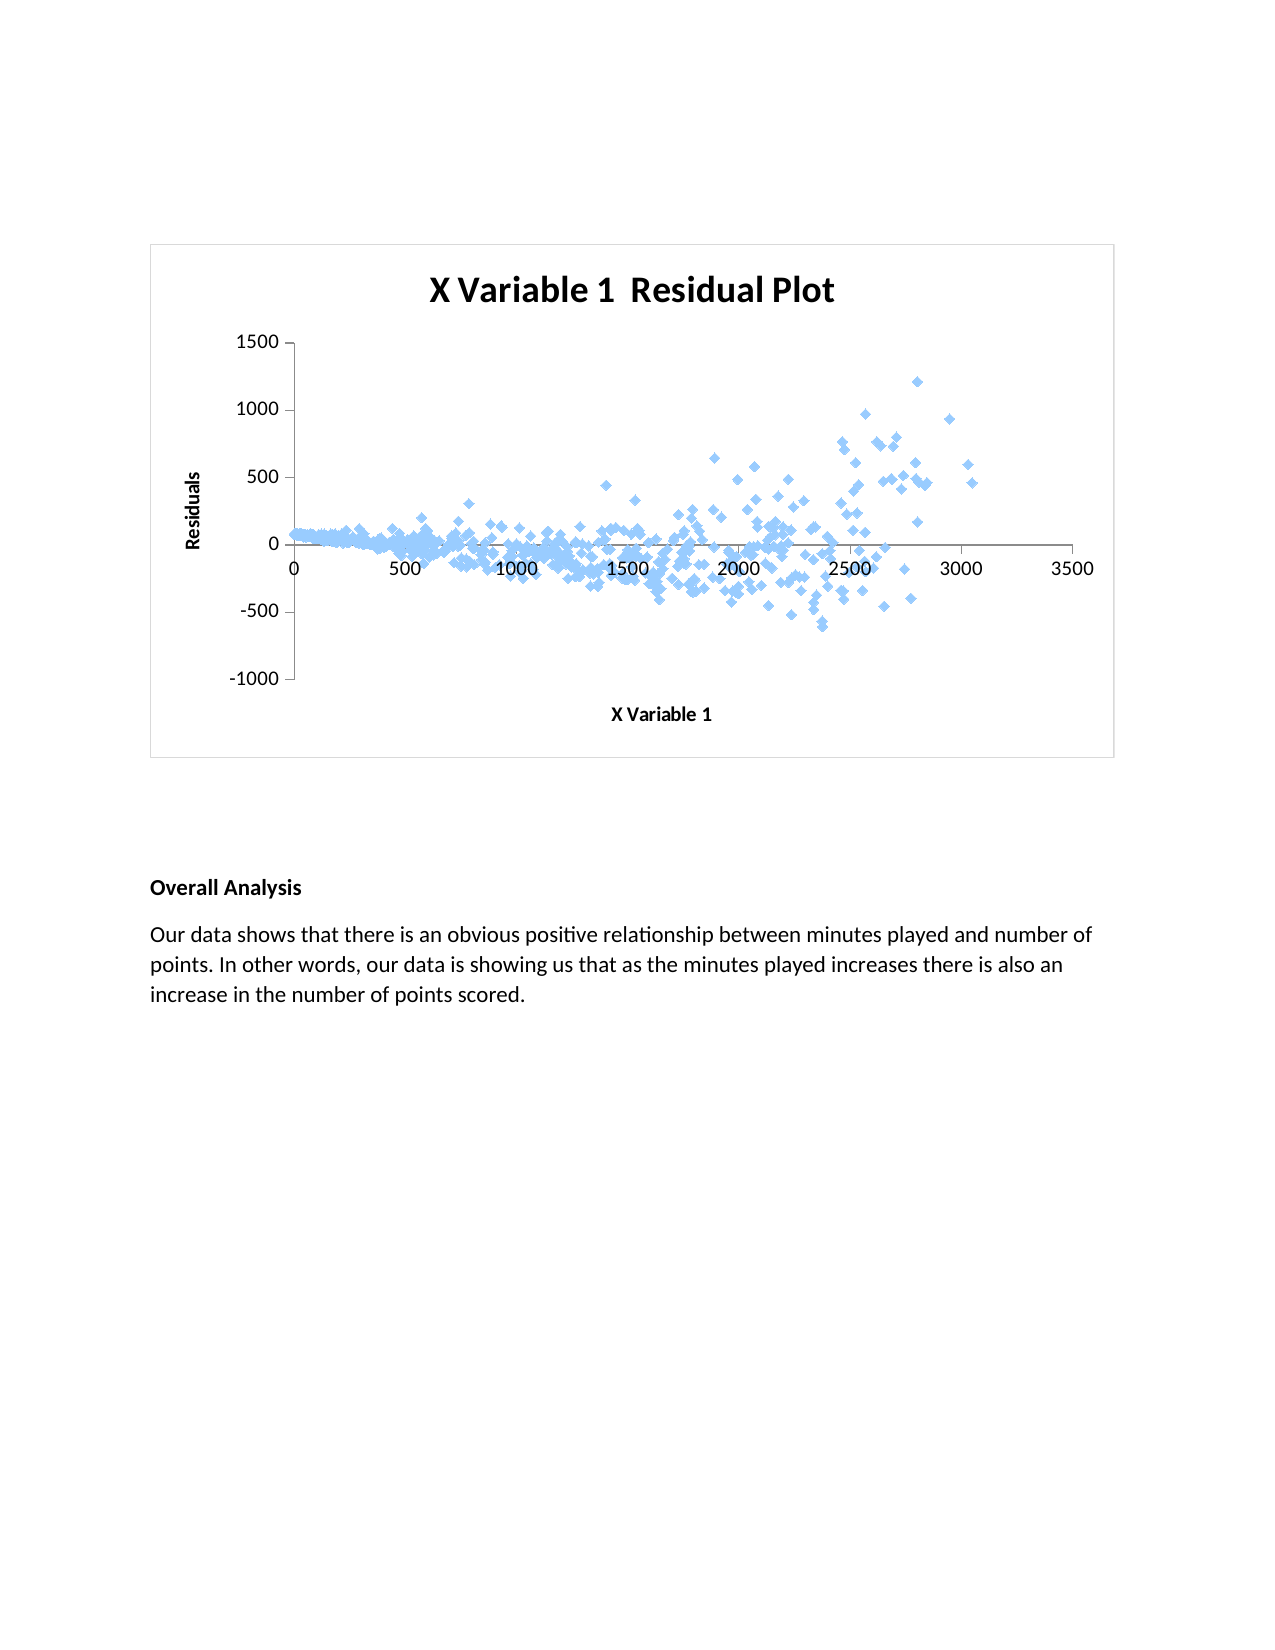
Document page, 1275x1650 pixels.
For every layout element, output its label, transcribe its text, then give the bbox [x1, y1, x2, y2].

text Our data shows that there is an obvious positive relationship between minutes played and number of points. In other words, our data is showing us that as the minutes played increases there is also an increase in the number of points scored. [150, 920, 1125, 1009]
text Overall Analysis [150, 873, 1125, 901]
